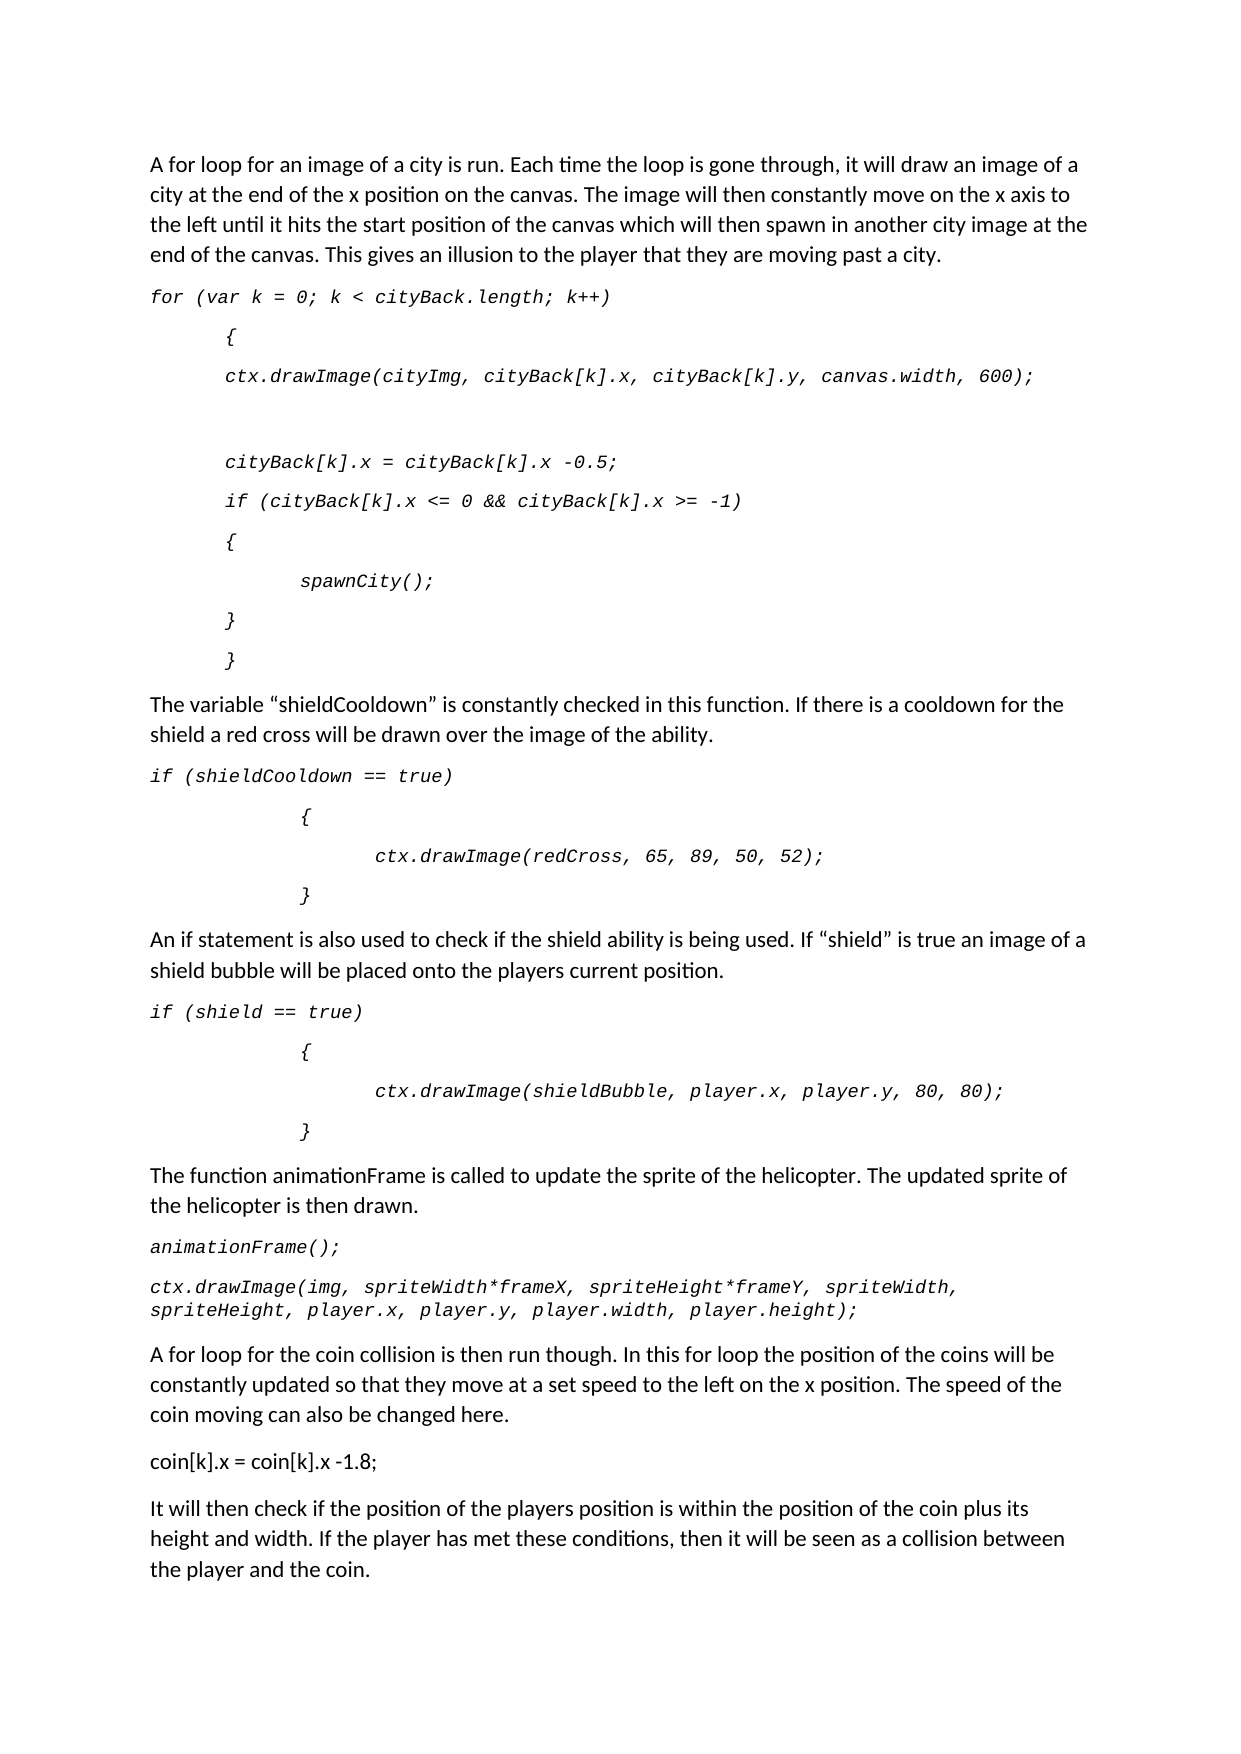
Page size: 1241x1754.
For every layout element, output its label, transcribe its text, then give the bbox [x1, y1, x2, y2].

text if (shield == true) [150, 1003, 1090, 1024]
text cityBack[k].x = cityBack[k].x -0.5; [150, 453, 1090, 474]
text { [150, 807, 1090, 828]
text ctx.drawImage(img, spriteWidth*frameX, spriteHeight*frameY, spriteWidth, spriteHeight, player.x, player.y, player.width, player.height); [150, 1278, 1090, 1322]
text A for loop for the coin collision is then run though. In this for loop the position of the coins will be constantly updated so that they move at a set speed to the left on the x position. The speed of the coin moving can also be changed here. [150, 1340, 1090, 1428]
text The function animationFrame is called to update the sprite of the helicopter. The updated sprite of the helicopter is then drawn. [150, 1161, 1090, 1219]
text An if statement is also used to check if the shield ability is being used. If “shield” is true an image of a shield bubble will be placed onto the players current position. [150, 926, 1090, 984]
text animationFrame(); [150, 1238, 1090, 1259]
text if (cityBack[k].x <= 0 && cityBack[k].x >= -1) [150, 492, 1090, 513]
text ctx.drawImage(cityImg, cityBack[k].x, cityBack[k].y, canvas.width, 600); [150, 367, 1090, 388]
text } [150, 611, 1090, 632]
text { [150, 327, 1090, 348]
text spawnCity(); [150, 571, 1090, 593]
text } [150, 886, 1090, 907]
text } [150, 651, 1090, 672]
text for (var k = 0; k < cityBack.length; k++) [150, 287, 1090, 309]
text { [150, 532, 1090, 553]
text The variable “shieldCooldown” is constantly checked in this function. If there is a cooldown for the shield a red cross will be drawn over the image of the ability. [150, 690, 1090, 748]
text ctx.drawImage(redCross, 65, 89, 50, 52); [150, 846, 1090, 868]
text coin[k].x = coin[k].x -1.8; [150, 1447, 1090, 1475]
text A for loop for an image of a city is run. Each time the loop is gone through, it will draw an image of a city at the end of the x position on the canvas. The image will then constantly move on the x axis to the left until it hits the start position of the canvas which will then spawn in another city image at the end of the canvas. This gives an illusion to the player that they are moving past a city. [150, 150, 1090, 269]
text if (shieldCooldown == true) [150, 767, 1090, 788]
text { [150, 1042, 1090, 1063]
text ctx.drawImage(shieldBubble, player.x, player.y, 80, 80); [150, 1082, 1090, 1103]
text } [150, 1121, 1090, 1143]
text It will then check if the position of the players position is within the position of the coin plus its height and width. If the player has met these conditions, then it will be seen as a collision between the player and the coin. [150, 1494, 1090, 1583]
